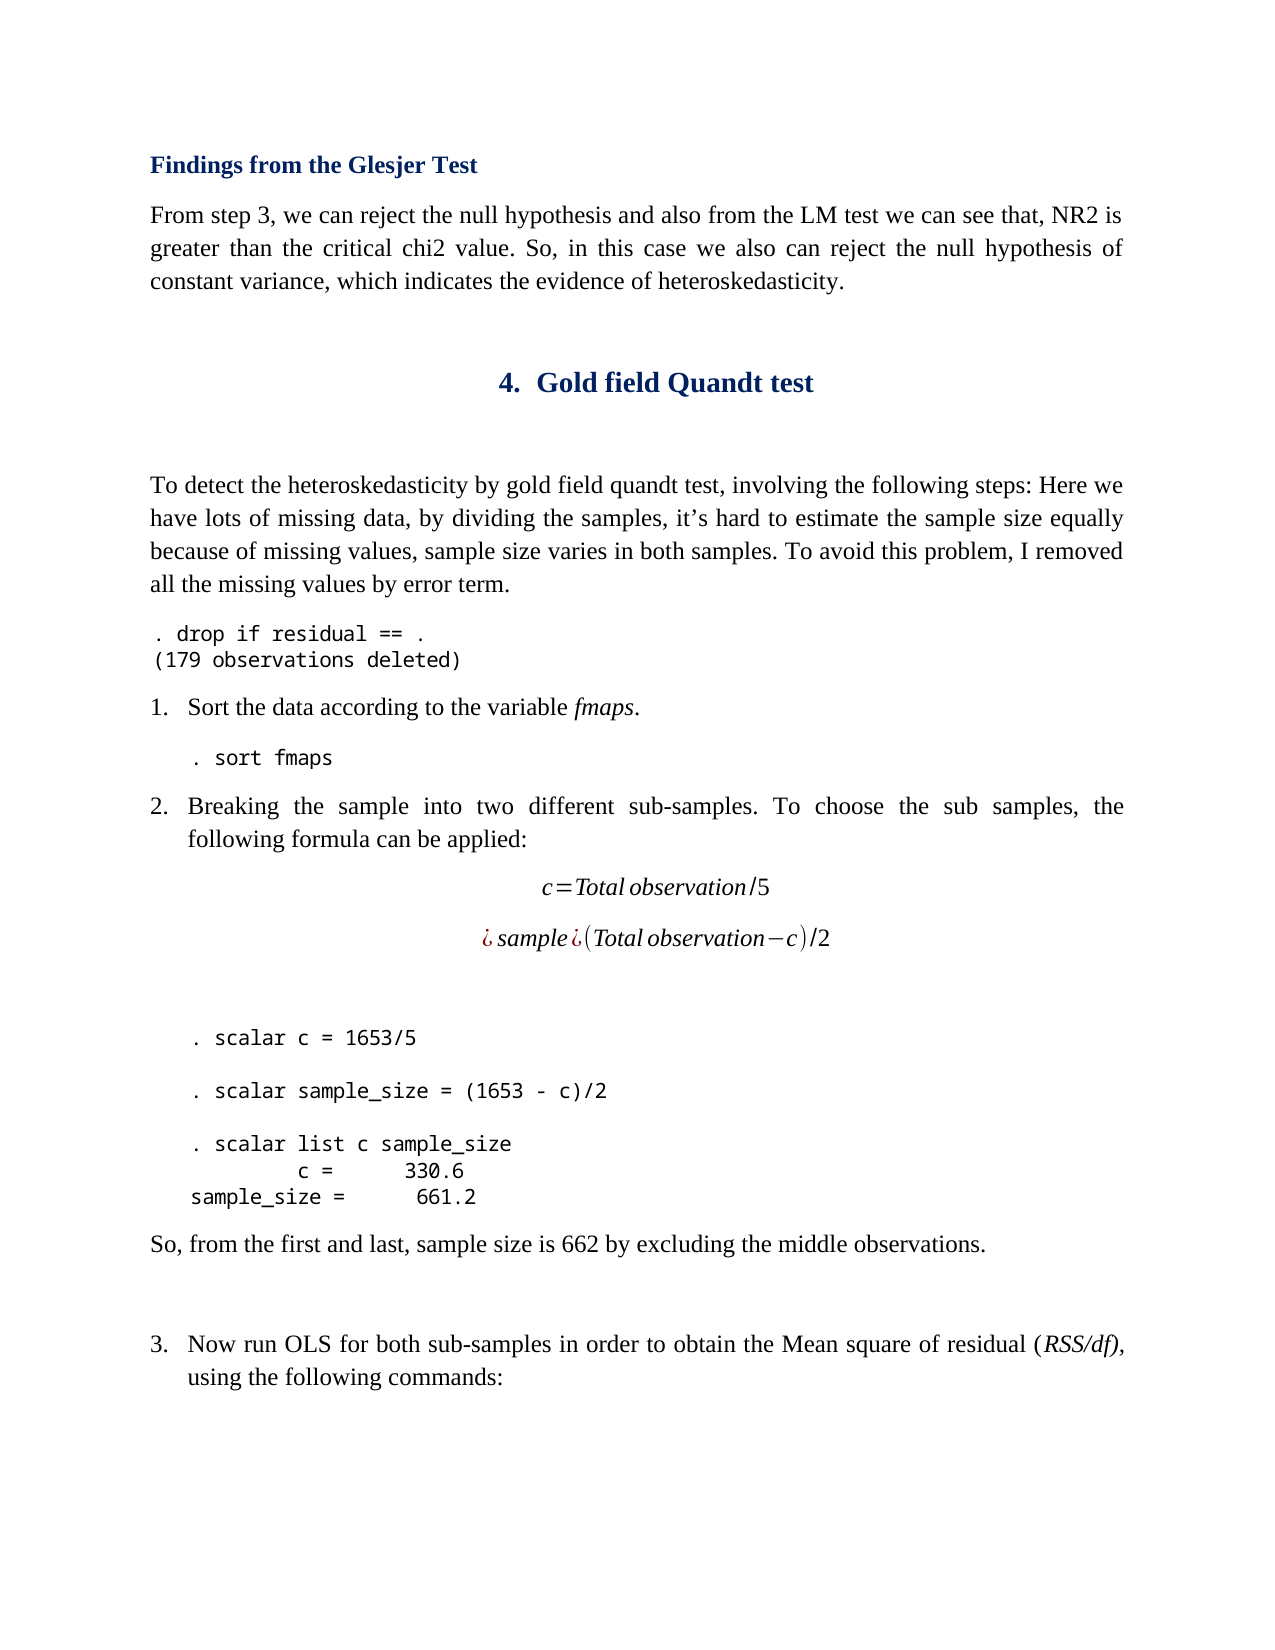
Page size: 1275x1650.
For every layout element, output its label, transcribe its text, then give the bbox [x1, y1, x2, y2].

text So, from the first and last, sample size is 662 by excluding the middle observations. [150, 1229, 1125, 1258]
list Now run OLS for both sub-samples in order to obtain the Mean square of residual (RSS/df), using the following commands: [150, 1329, 1125, 1391]
list Gold field Quandt test [187, 365, 1125, 399]
text To detect the heteroskedasticity by gold field quandt test, involving the following steps: Here we have lots of missing data, by dividing the samples, it’s hard to estimate the sample size equally because of missing values, sample size varies in both samples. To avoid this problem, I removed all the missing values by error term. [150, 470, 1125, 598]
list Breaking the sample into two different sub-samples. To choose the sub samples, the following formula can be applied: [150, 791, 1125, 853]
text From step 3, we can reject the null hypothesis and also from the LM test we can see that, NR2 is greater than the critical chi2 value. So, in this case we also can reject the null hypothesis of constant variance, which indicates the evidence of heteroskedasticity. [150, 200, 1125, 294]
text Findings from the Glesjer Test [150, 150, 1125, 179]
list Sort the data according to the variable fmaps. [150, 692, 1125, 721]
